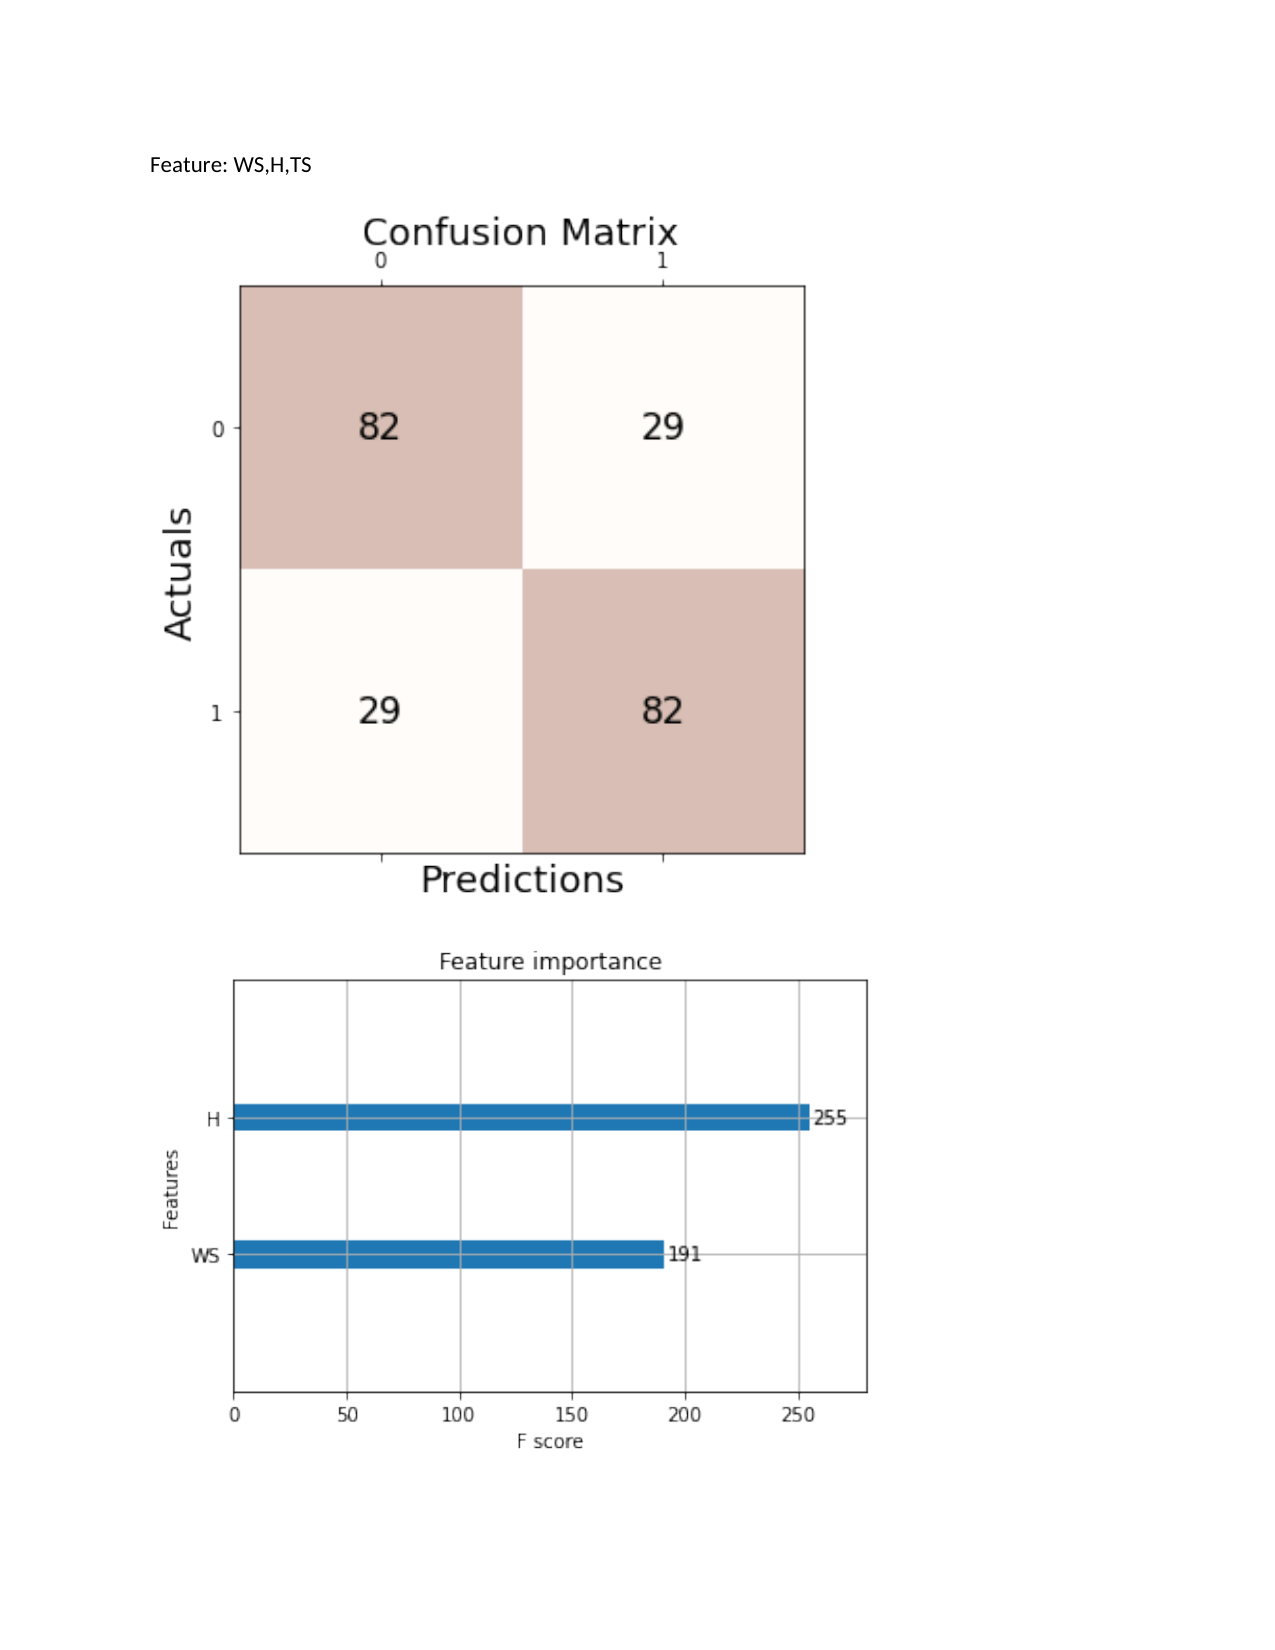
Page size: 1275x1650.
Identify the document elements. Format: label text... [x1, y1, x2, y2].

picture [150, 938, 880, 1464]
picture [150, 203, 819, 914]
text Feature: WS,H,TS [150, 150, 1125, 178]
